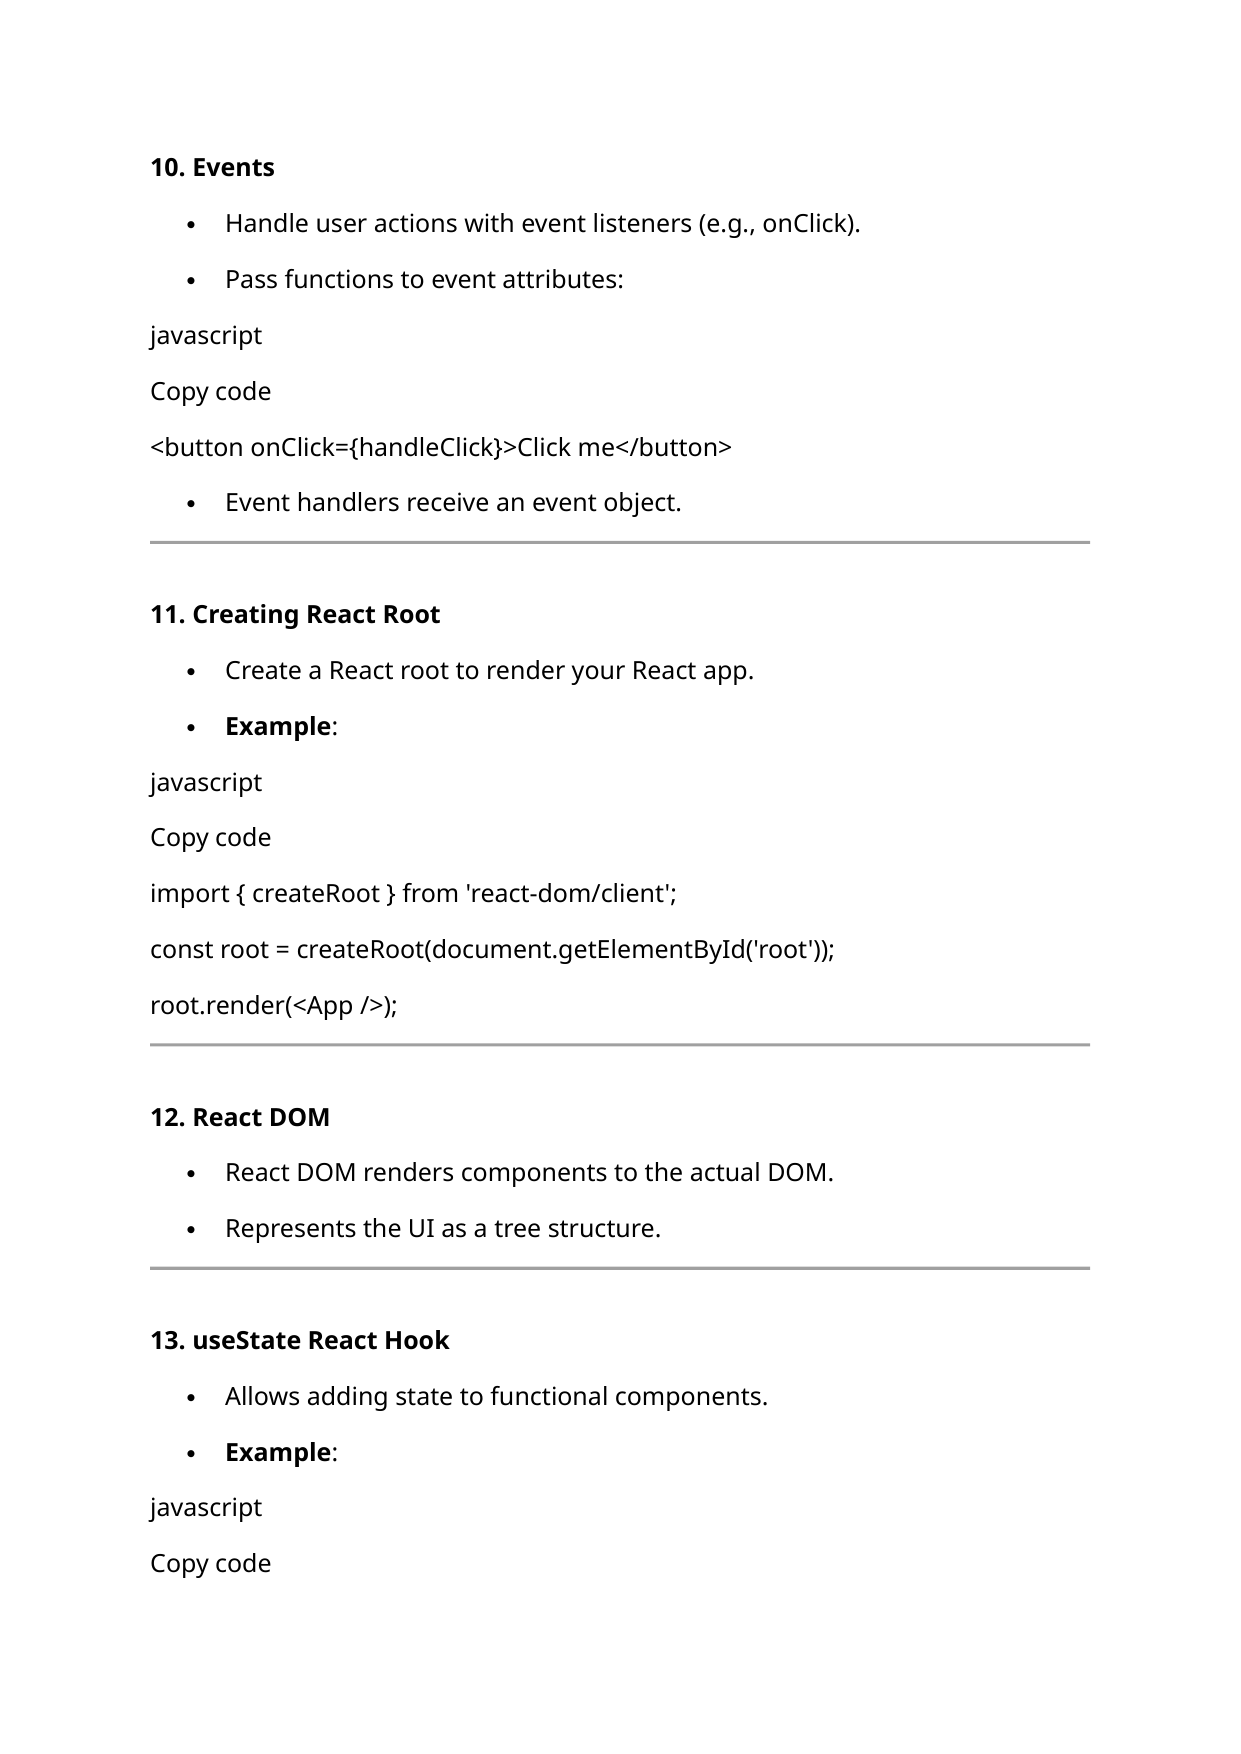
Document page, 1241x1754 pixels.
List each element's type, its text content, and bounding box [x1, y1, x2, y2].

list Event handlers receive an event object. [187, 485, 1090, 519]
text Copy code [150, 373, 1090, 407]
text import { createRoot } from 'react-dom/client'; [150, 876, 1090, 910]
text 10. Events [150, 150, 1090, 184]
list Allows adding state to functional components. [187, 1378, 1090, 1412]
text 12. React DOM [150, 1099, 1090, 1133]
text javascript [150, 317, 1090, 352]
text Copy code [150, 820, 1090, 854]
text javascript [150, 1490, 1090, 1524]
text Copy code [150, 1546, 1090, 1580]
list Create a React root to render your React app. [187, 652, 1090, 687]
list Handle user actions with event listeners (e.g., onClick). [187, 206, 1090, 240]
text const root = createRoot(document.getElementById('root')); [150, 932, 1090, 966]
list Example: [187, 708, 1090, 742]
text 11. Creating React Root [150, 597, 1090, 631]
text javascript [150, 764, 1090, 798]
list Example: [187, 1434, 1090, 1468]
list Represents the UI as a tree structure. [187, 1211, 1090, 1245]
list React DOM renders components to the actual DOM. [187, 1155, 1090, 1189]
text <button onClick={handleClick}>Click me</button> [150, 429, 1090, 463]
text root.render(<App />); [150, 987, 1090, 1022]
list Pass functions to event attributes: [187, 262, 1090, 296]
text 13. useState React Hook [150, 1322, 1090, 1357]
